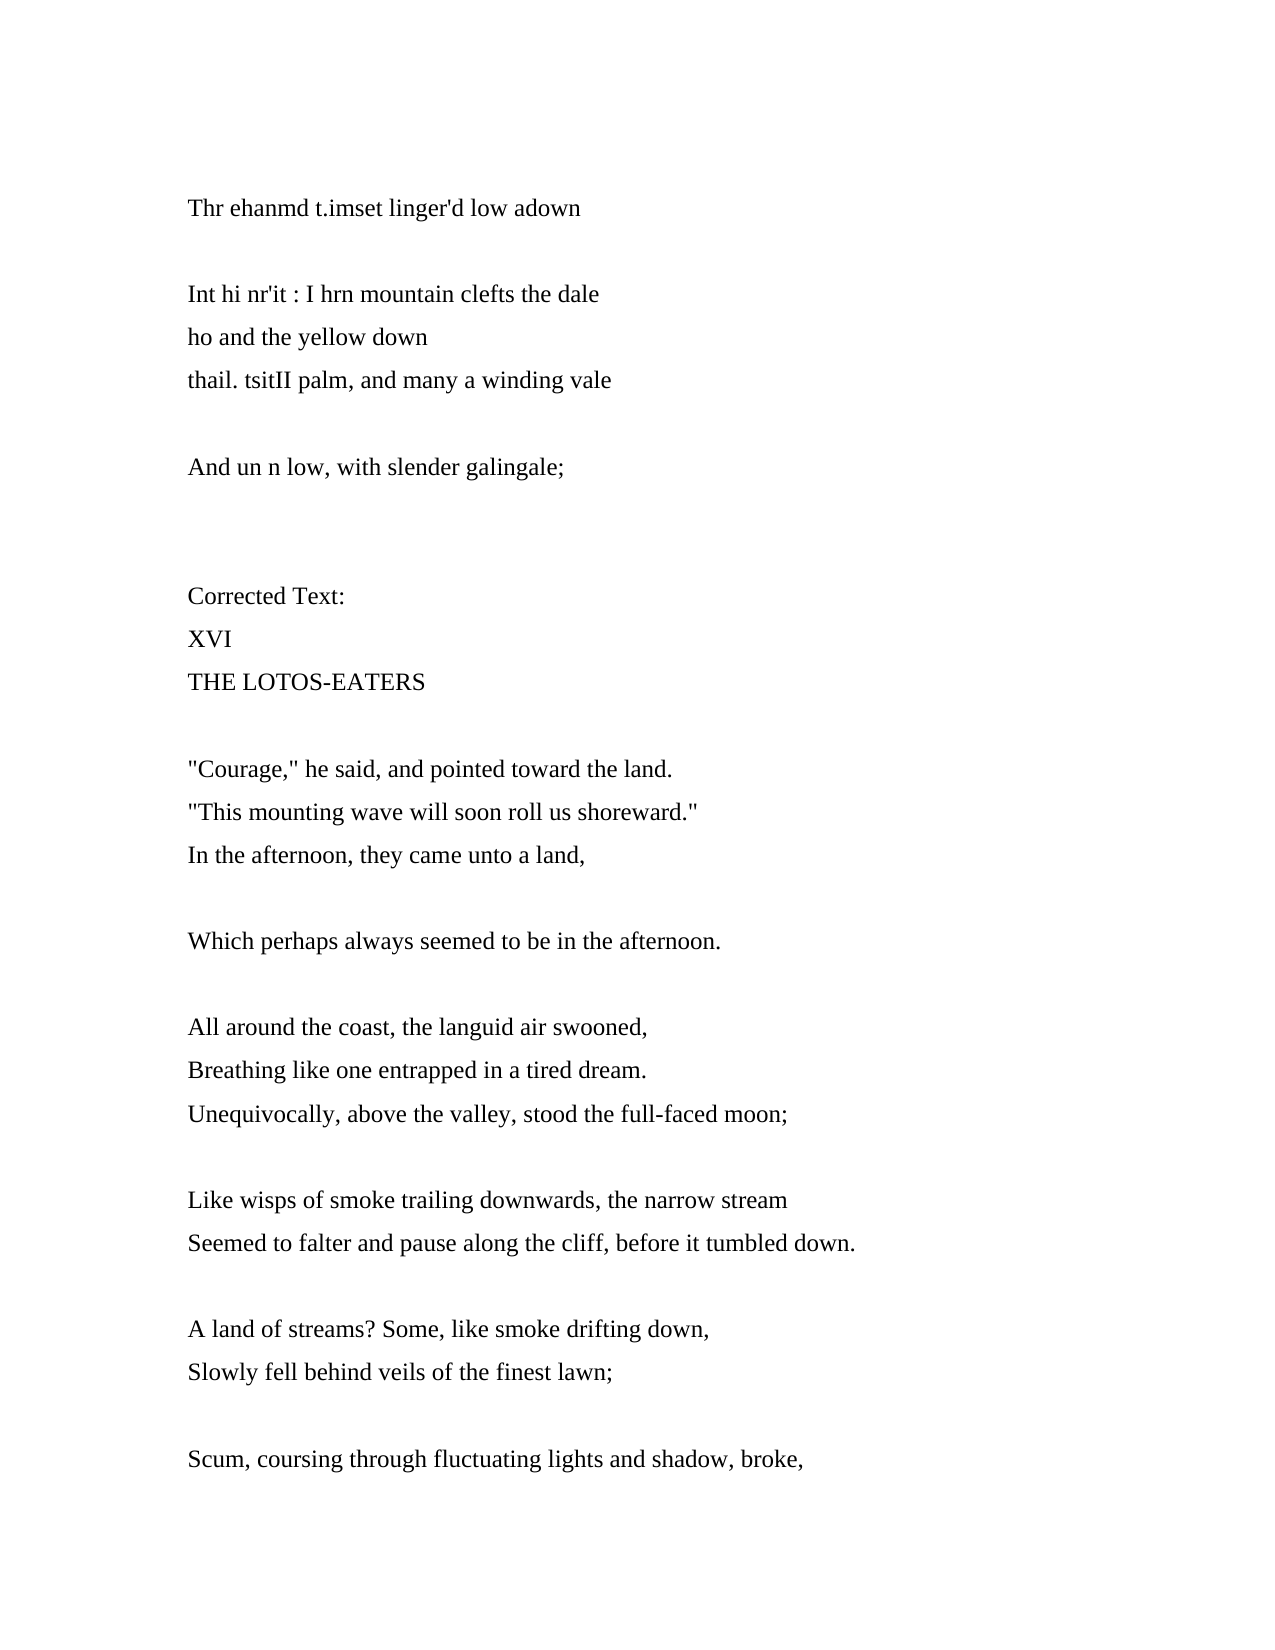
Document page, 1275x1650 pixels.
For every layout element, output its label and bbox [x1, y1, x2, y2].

text [187, 150, 1087, 1472]
